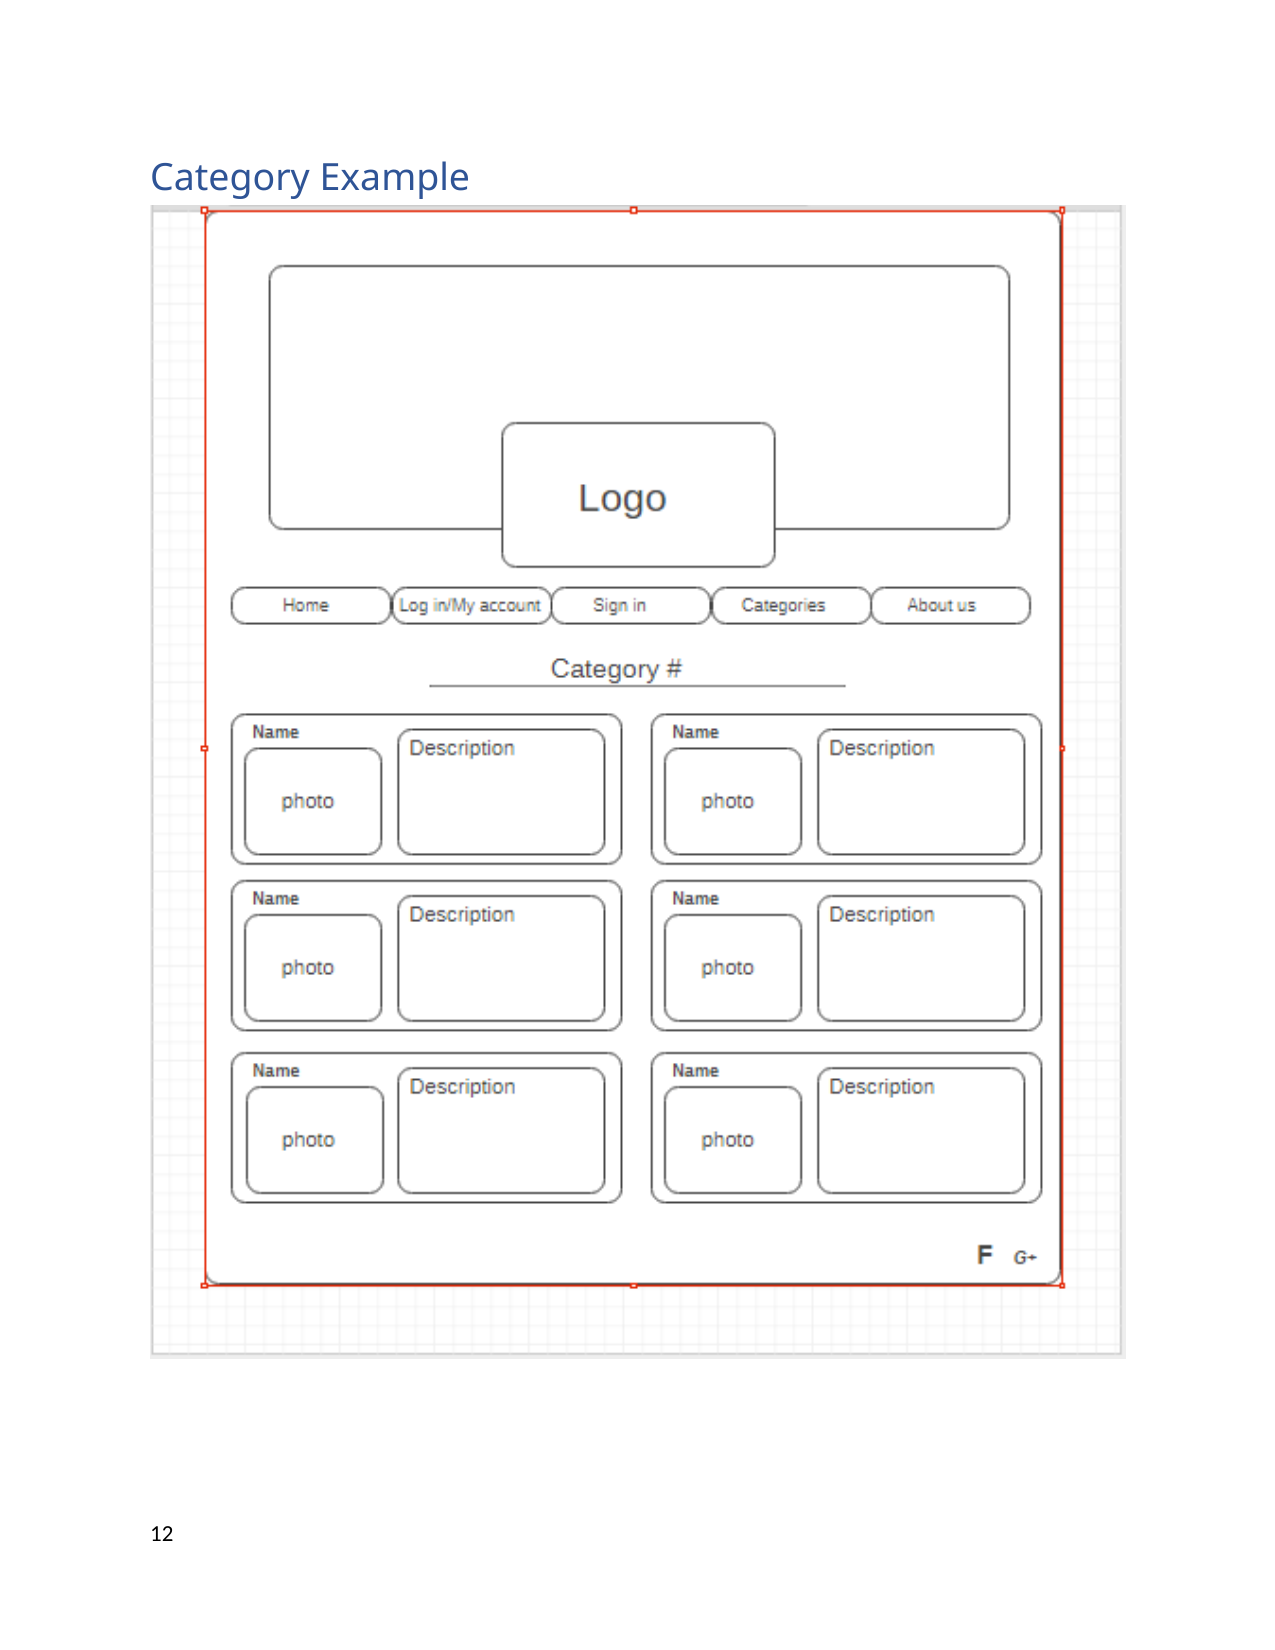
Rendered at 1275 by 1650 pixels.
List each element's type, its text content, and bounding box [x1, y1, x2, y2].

subtitle Category Example [150, 150, 1125, 201]
picture [150, 205, 1126, 1359]
